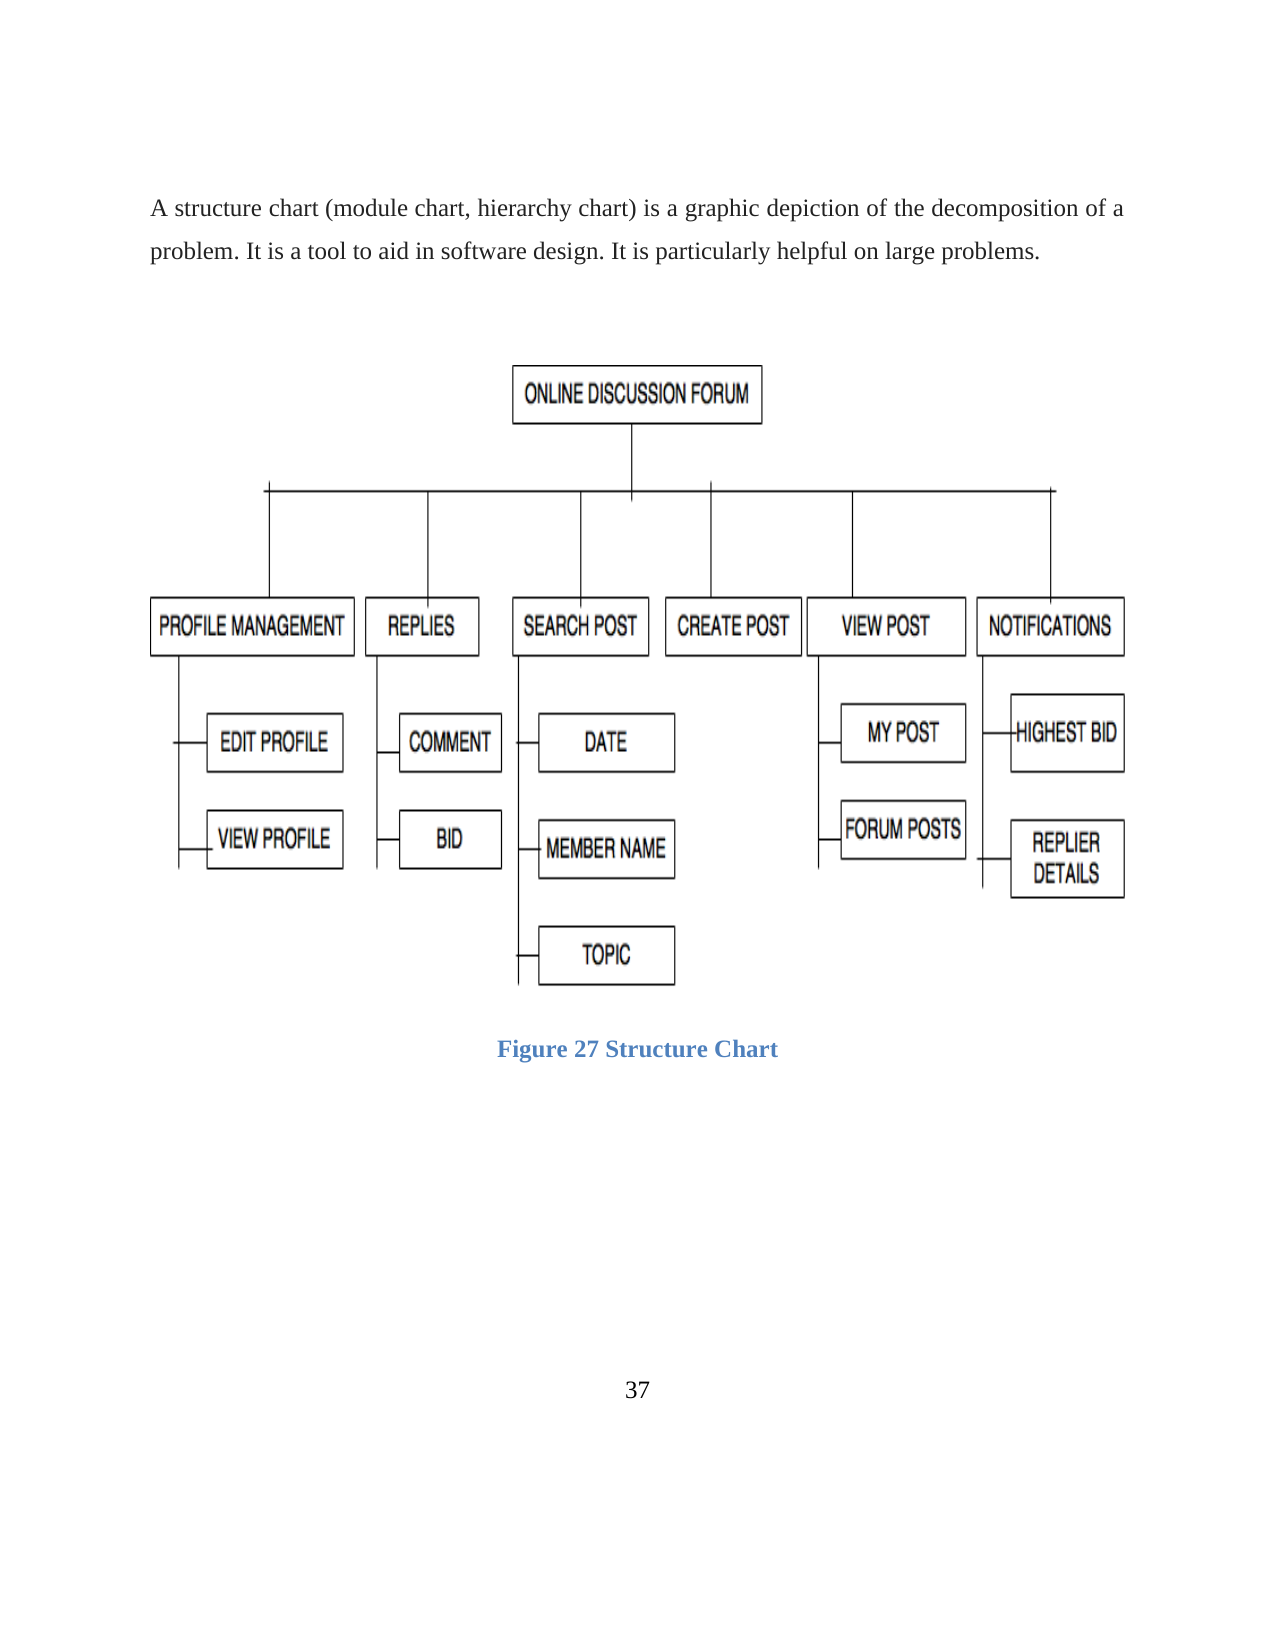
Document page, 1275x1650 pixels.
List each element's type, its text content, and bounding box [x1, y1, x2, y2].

picture [150, 365, 1125, 988]
text 37 [150, 1375, 1125, 1404]
text Figure 27 Structure Chart [150, 1034, 1125, 1062]
text A structure chart (module chart, hierarchy chart) is a graphic depiction of the decomposition of a problem. It is a tool to aid in software design. It is particularly helpful on large problems. [150, 193, 1125, 265]
